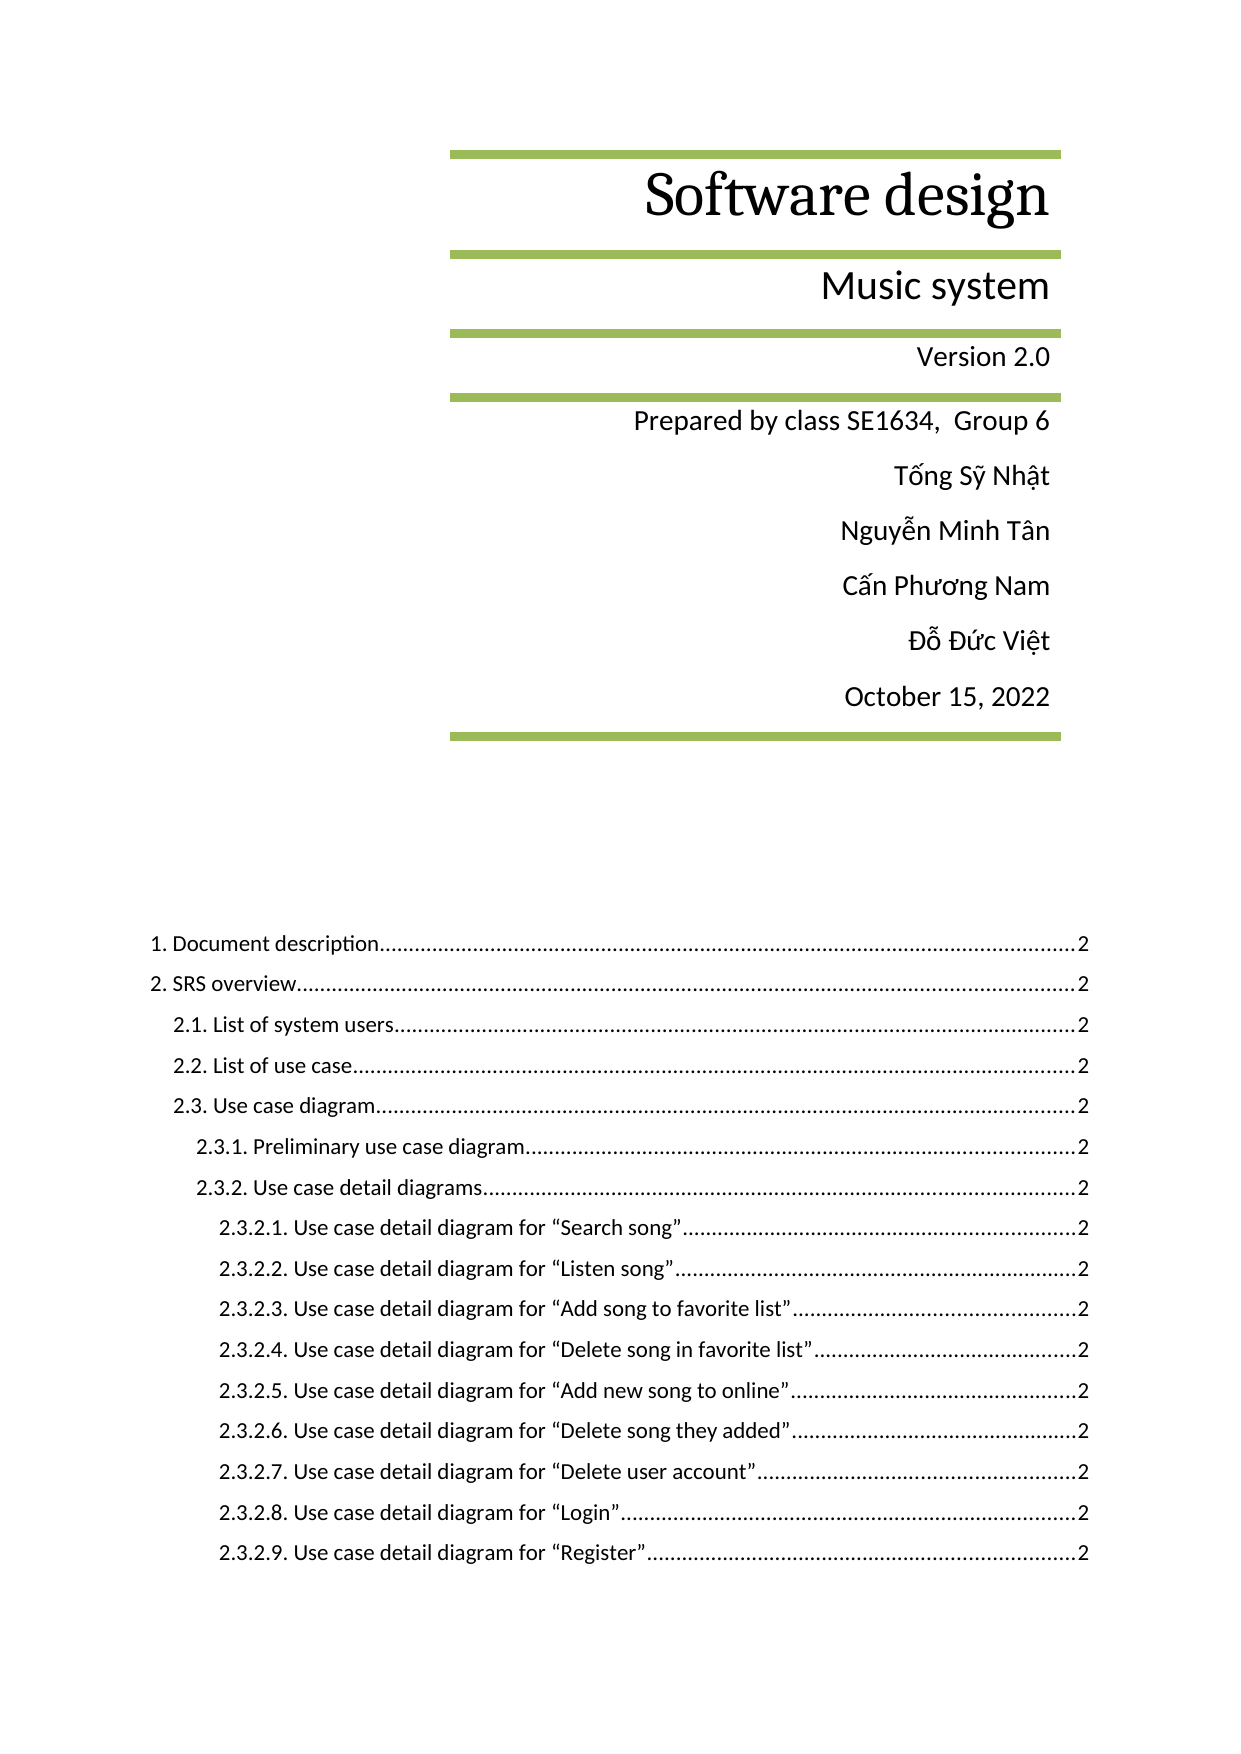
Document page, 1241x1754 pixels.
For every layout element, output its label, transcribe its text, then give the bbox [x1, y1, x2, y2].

table_cell Prepared by class SE1634, Group 6 Tống Sỹ Nhật Nguyễn Minh Tân Cấn Phương Nam Đỗ Đức Việt October 15, 2022 [450, 402, 1061, 732]
table_cell Music system [450, 259, 1061, 329]
table_header Software design [450, 159, 1061, 250]
table_cell Version 2.0 [450, 338, 1061, 393]
